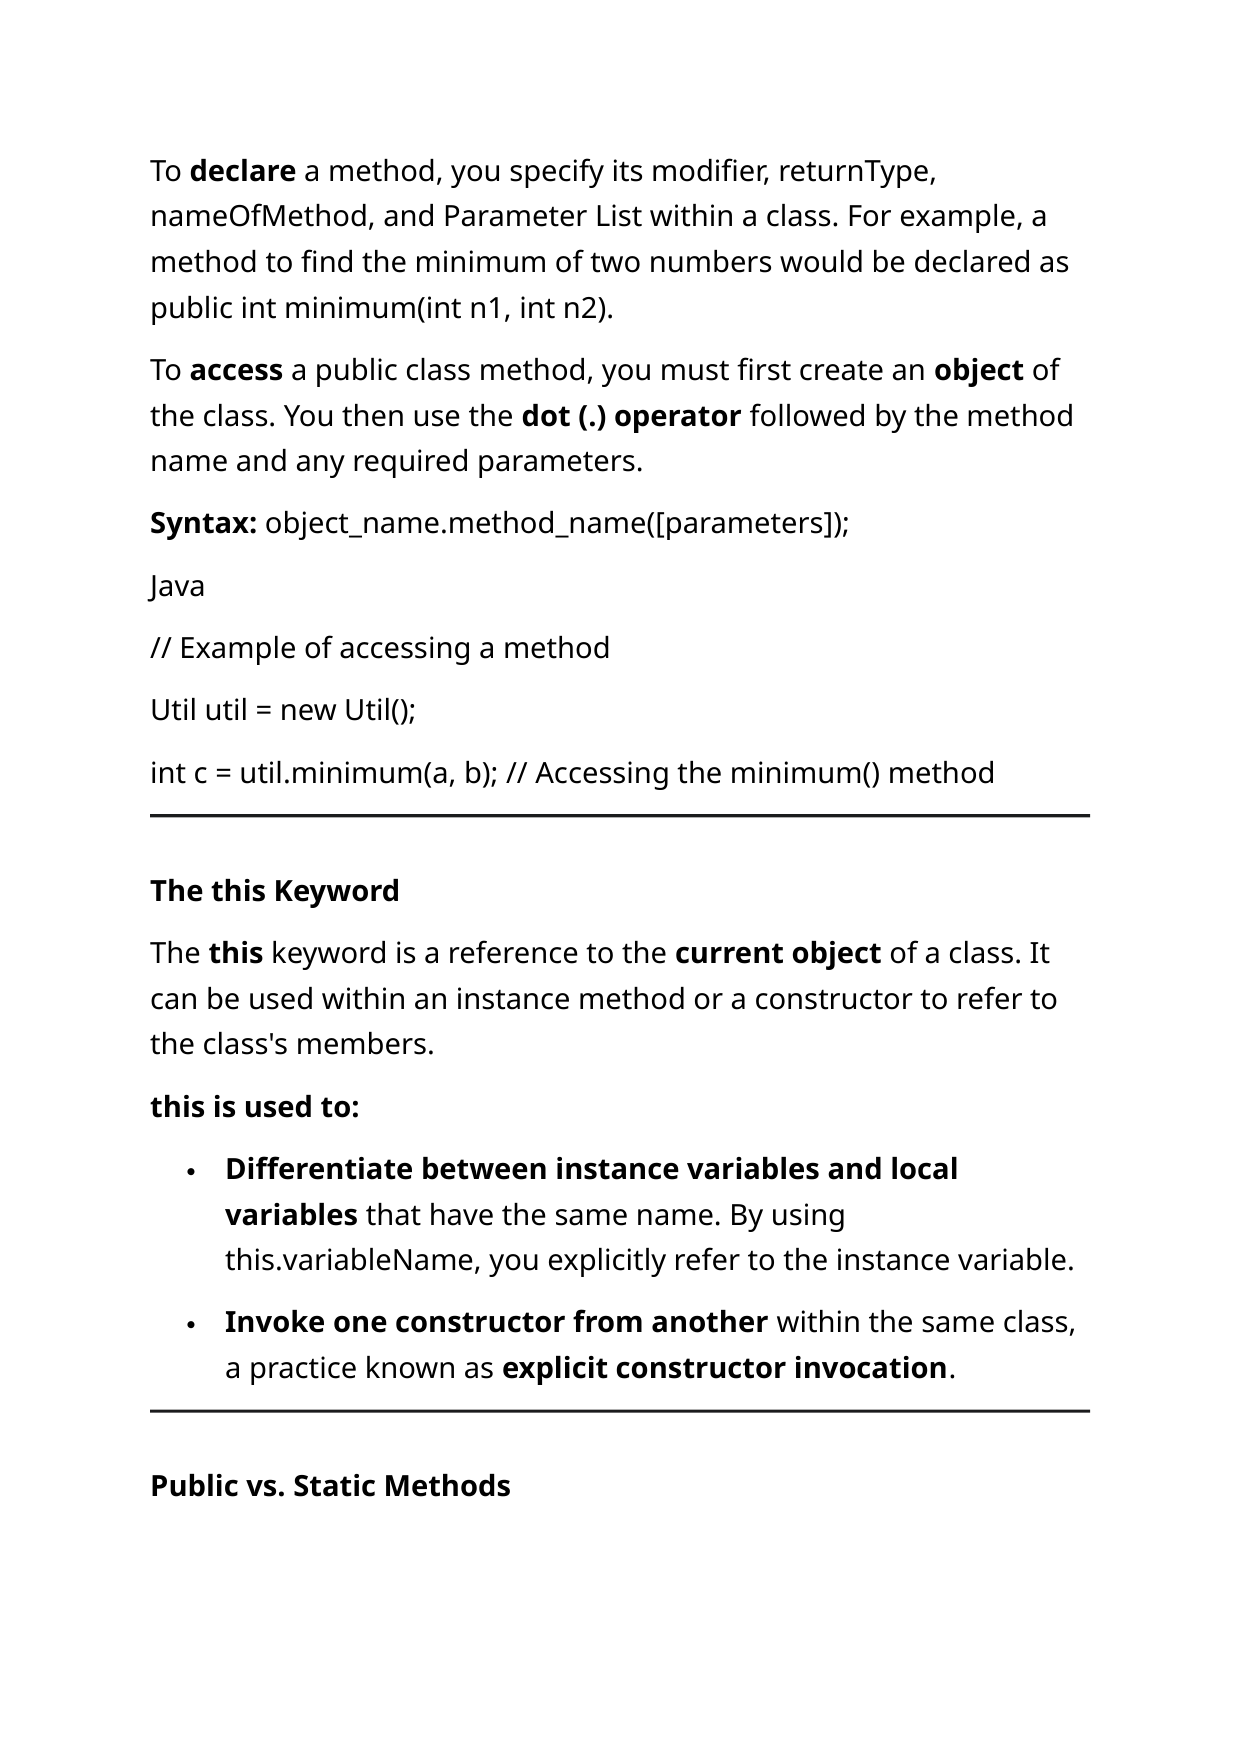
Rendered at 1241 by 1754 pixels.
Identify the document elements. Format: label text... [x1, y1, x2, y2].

text // Example of accessing a method [150, 627, 1090, 667]
text The this Keyword [150, 870, 1090, 910]
list Differentiate between instance variables and local variables that have the same name. By using this.variableName, you explicitly refer to the instance variable. [187, 1148, 1090, 1279]
text The this keyword is a reference to the current object of a class. It can be used within an instance method or a constructor to refer to the class's members. [150, 932, 1090, 1063]
text Syntax: object_name.method_name([parameters]); [150, 503, 1090, 542]
text To declare a method, you specify its modifier, returnType, nameOfMethod, and Parameter List within a class. For example, a method to find the minimum of two numbers would be declared as public int minimum(int n1, int n2). [150, 150, 1090, 327]
text this is used to: [150, 1086, 1090, 1126]
text Public vs. Static Methods [150, 1465, 1090, 1505]
text To access a public class method, you must first create an object of the class. You then use the dot (.) operator followed by the method name and any required parameters. [150, 349, 1090, 480]
text int c = util.minimum(a, b); // Accessing the minimum() method [150, 752, 1090, 792]
list Invoke one constructor from another within the same class, a practice known as explicit constructor invocation. [187, 1302, 1090, 1387]
text Java [150, 565, 1090, 605]
text Util util = new Util(); [150, 689, 1090, 729]
